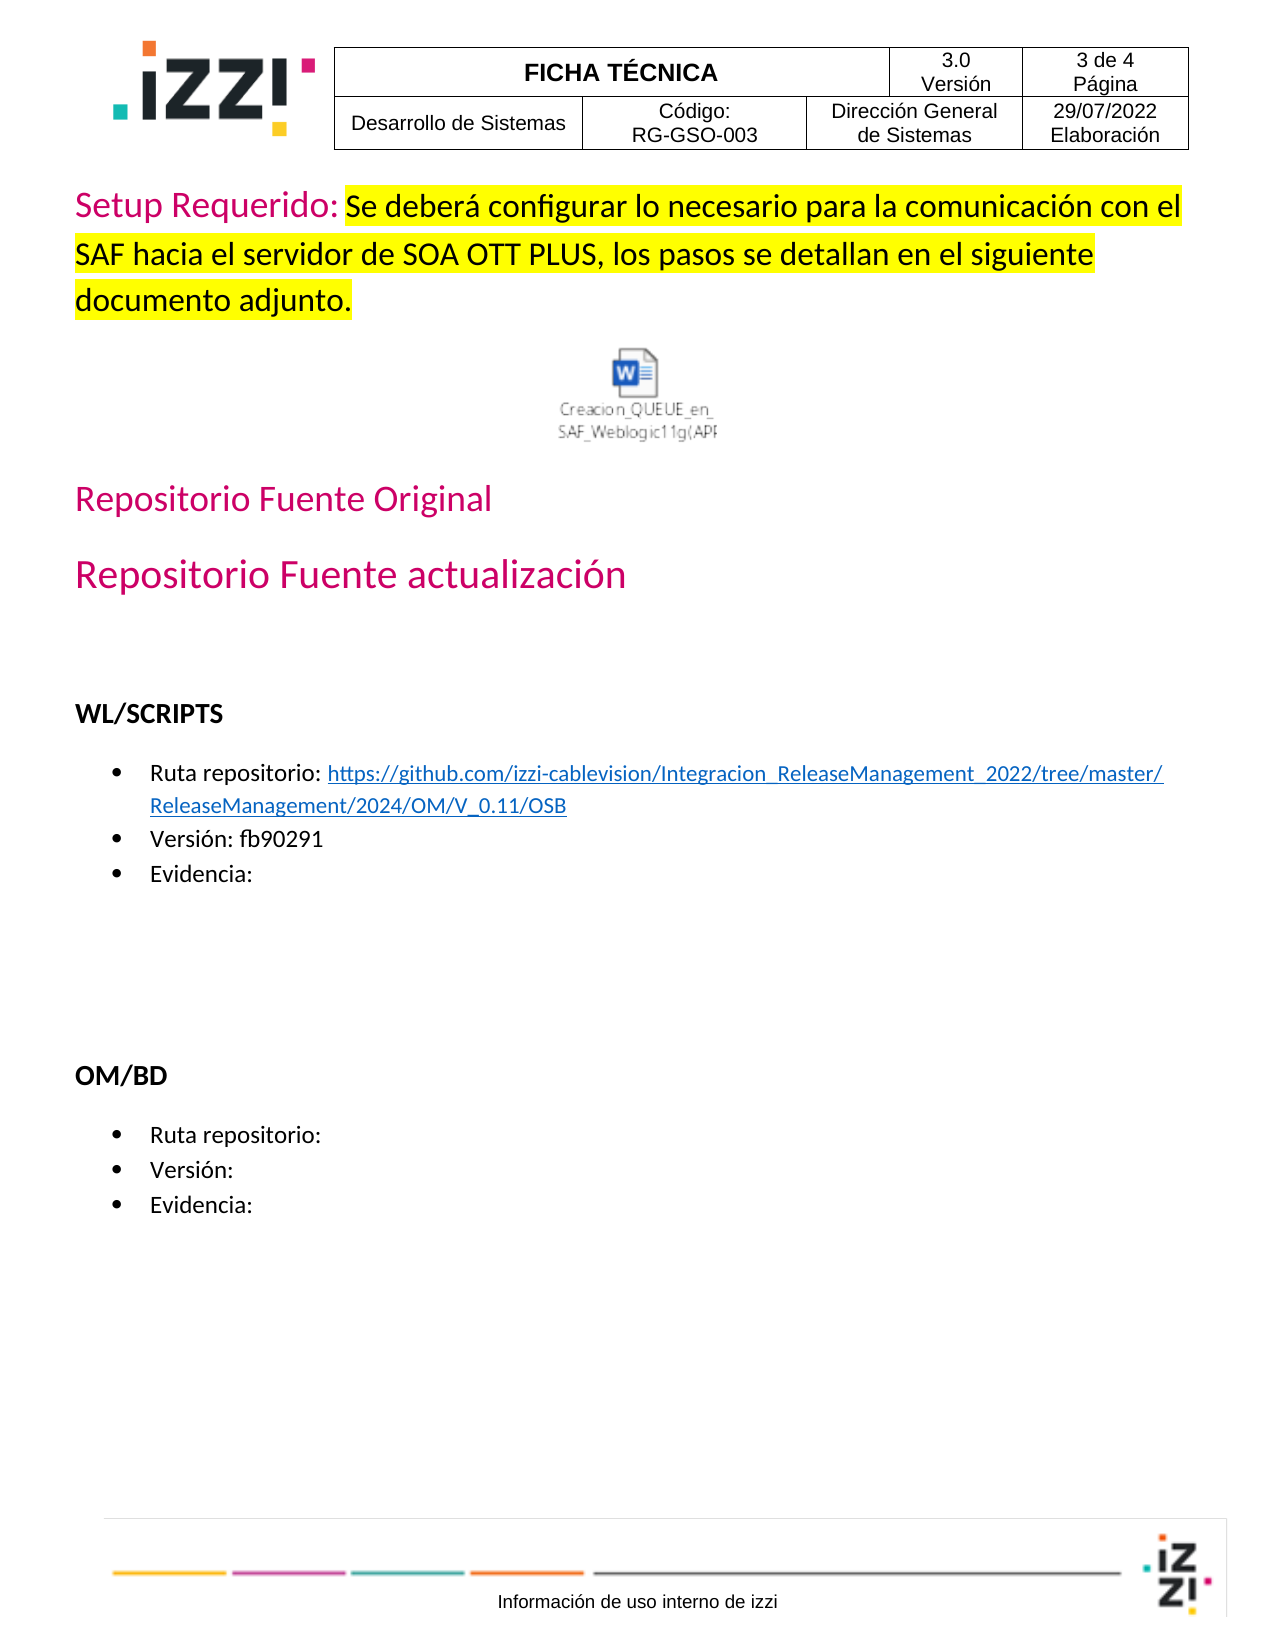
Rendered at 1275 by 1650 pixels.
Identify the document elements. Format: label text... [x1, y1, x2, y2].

list Ruta repositorio: https://github.com/izzi-cablevision/Integracion_ReleaseManagement_2022/tree/master/ReleaseManagement/2024/OM/V_0.11/OSB [112, 757, 1200, 819]
list Evidencia: [112, 1189, 1200, 1220]
text WL/SCRIPTS [75, 695, 1200, 731]
list Versión: fb90291 [112, 823, 1200, 854]
text Repositorio Fuente actualización [75, 548, 1200, 599]
text Setup Requerido: Se deberá configurar lo necesario para la comunicación con el SAF hacia el servidor de SOA OTT PLUS, los pasos se detallan en el siguiente documento adjunto. [75, 181, 1200, 320]
picture [103, 1517, 1229, 1617]
text OM/BD [75, 1057, 1200, 1093]
list Evidencia: [112, 858, 1200, 889]
text Repositorio Fuente Original [75, 474, 1200, 520]
list Ruta repositorio: [112, 1119, 1200, 1150]
list Versión: [112, 1154, 1200, 1185]
picture [89, 28, 323, 155]
